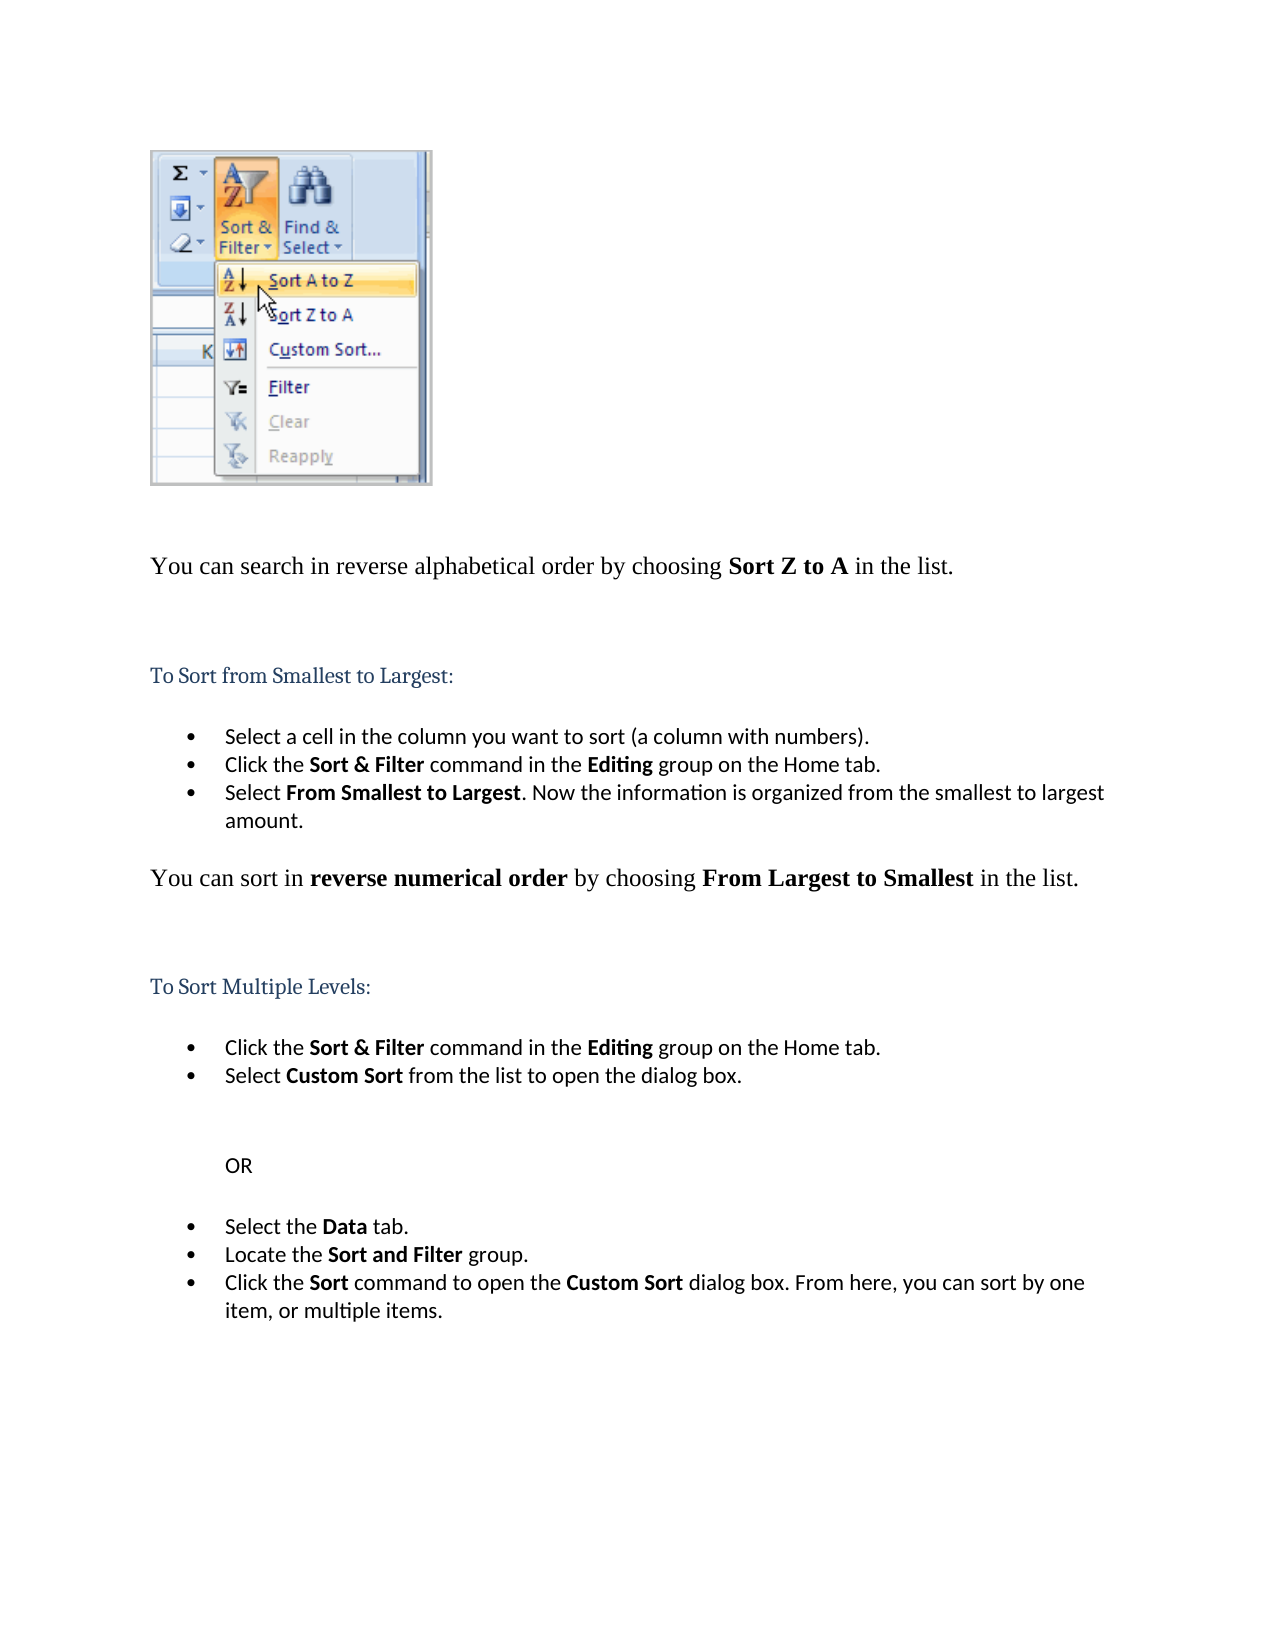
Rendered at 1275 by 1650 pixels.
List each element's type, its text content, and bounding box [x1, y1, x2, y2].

list Select a cell in the column you want to sort (a column with numbers). [187, 722, 1125, 750]
picture [150, 150, 433, 486]
list Click the Sort & Filter command in the Editing group on the Home tab. [187, 1033, 1125, 1061]
list Locate the Sort and Filter group. [187, 1240, 1125, 1268]
subtitle To Sort Multiple Levels: [150, 974, 1125, 1000]
list Click the Sort command to open the Custom Sort dialog box. From here, you can sort by one item, or multiple items. [187, 1268, 1125, 1324]
list Select From Smallest to Largest. Now the information is organized from the smallest to largest amount. [187, 778, 1125, 834]
text You can search in reverse alphabetical order by choosing Sort Z to A in the list. [150, 551, 1125, 580]
list Click the Sort & Filter command in the Editing group on the Home tab. [187, 750, 1125, 778]
list Select Custom Sort from the list to open the dialog box. [187, 1061, 1125, 1089]
list Select the Data tab. [187, 1212, 1125, 1240]
text You can sort in reverse numerical order by choosing From Largest to Smallest in the list. [150, 863, 1125, 892]
subtitle To Sort from Smallest to Largest: [150, 662, 1125, 689]
text OR [225, 1118, 1125, 1179]
